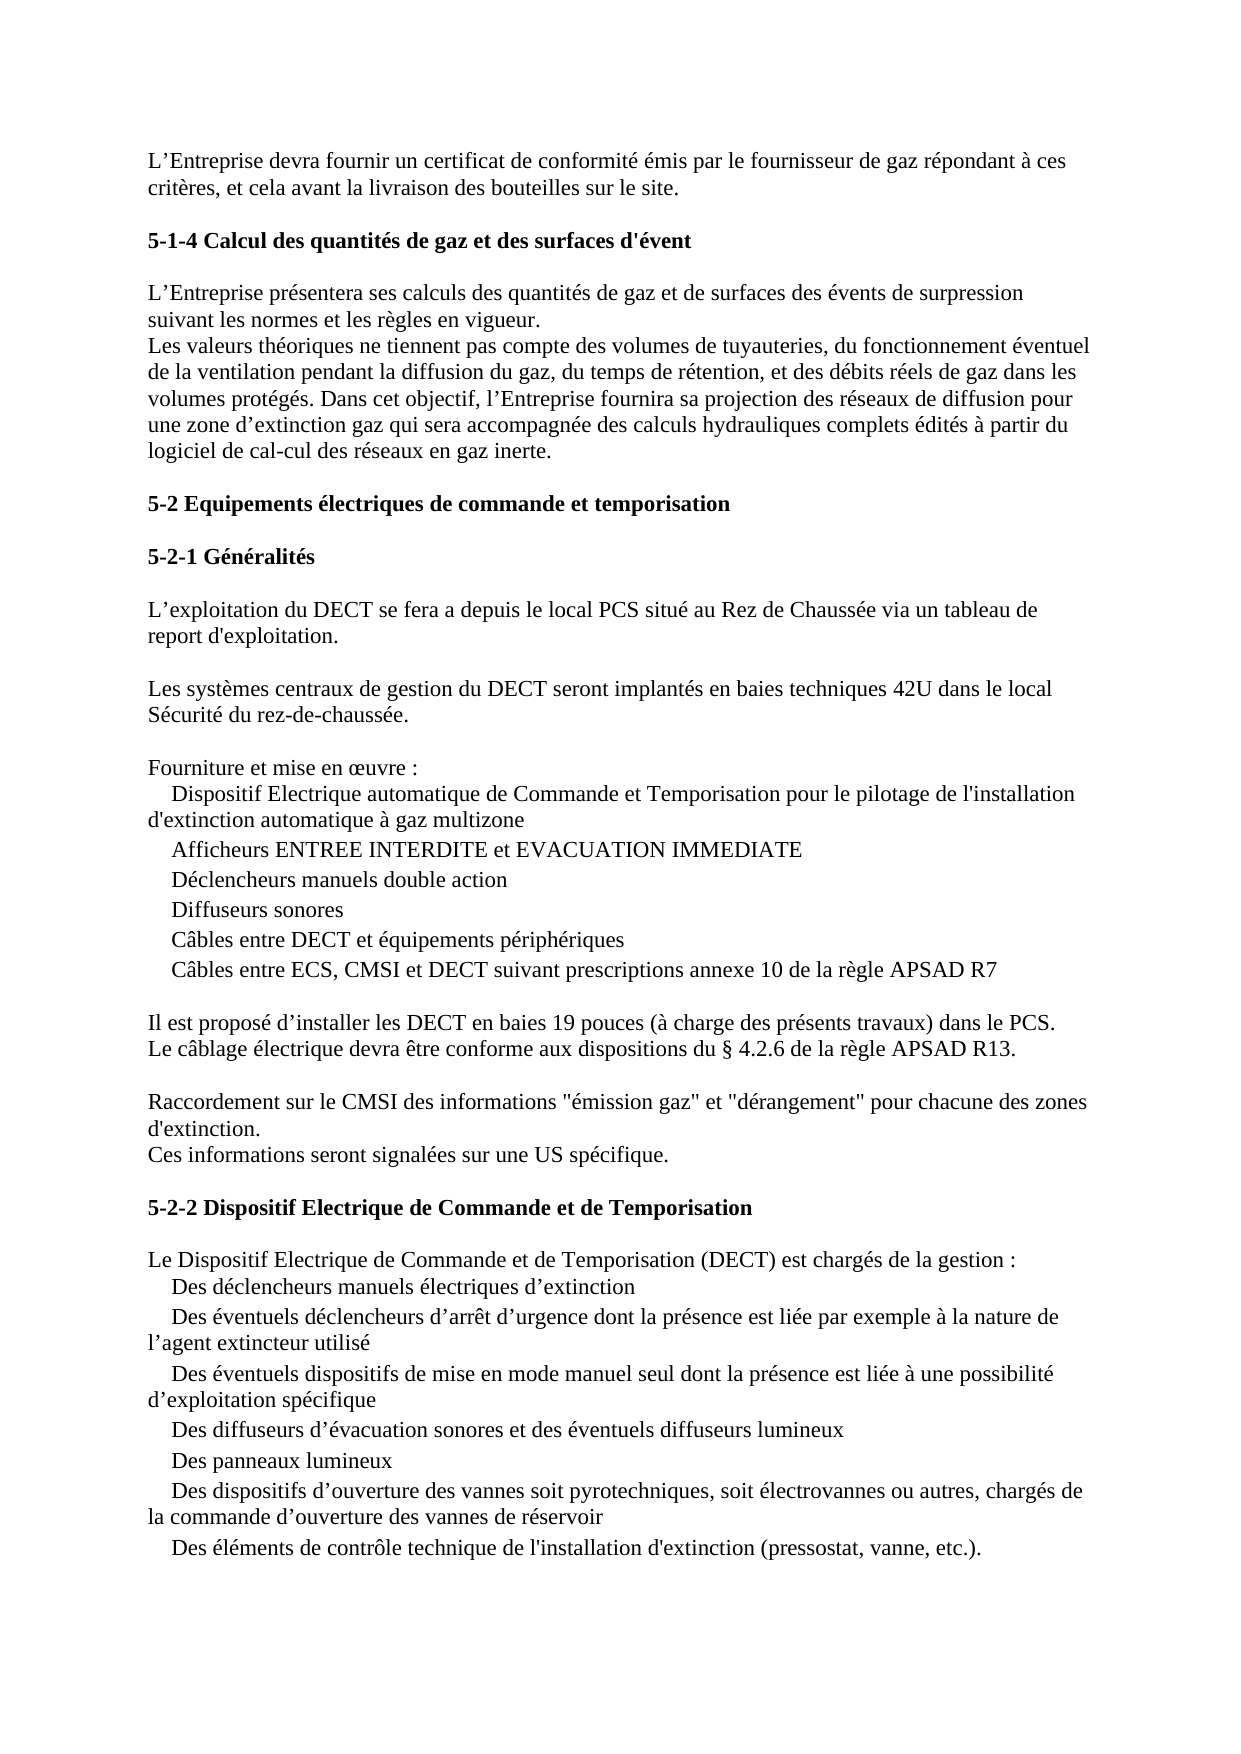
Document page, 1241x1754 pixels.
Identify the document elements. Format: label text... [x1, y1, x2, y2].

text L’Entreprise devra fournir un certificat de conformité émis par le fournisseur de gaz répondant à ces critères, et cela avant la livraison des bouteilles sur le site. [148, 148, 1093, 200]
text Le câblage électrique devra être conforme aux dispositions du § 4.2.6 de la règle APSAD R13. [148, 1036, 1093, 1062]
text Il est proposé d’installer les DECT en baies 19 pouces (à charge des présents travaux) dans le PCS. [148, 1009, 1093, 1036]
text L’Entreprise présentera ses calculs des quantités de gaz et de surfaces des évents de surpression suivant les normes et les règles en vigueur. [148, 279, 1093, 332]
text  Des déclencheurs manuels électriques d’extinction [148, 1273, 1093, 1299]
text Raccordement sur le CMSI des informations "émission gaz" et "dérangement" pour chacune des zones d'extinction. [148, 1088, 1093, 1141]
text  Des diffuseurs d’évacuation sonores et des éventuels diffuseurs lumineux [148, 1416, 1093, 1443]
text  Afficheurs ENTREE INTERDITE et EVACUATION IMMEDIATE [148, 836, 1093, 863]
text  Déclencheurs manuels double action [148, 866, 1093, 893]
text L’exploitation du DECT se fera a depuis le local PCS situé au Rez de Chaussée via un tableau de report d'exploitation. [148, 596, 1093, 648]
text  Câbles entre DECT et équipements périphériques [148, 926, 1093, 953]
text  Dispositif Electrique automatique de Commande et Temporisation pour le pilotage de l'installation d'extinction automatique à gaz multizone [148, 780, 1093, 833]
text Les systèmes centraux de gestion du DECT seront implantés en baies techniques 42U dans le local Sécurité du rez-de-chaussée. [148, 675, 1093, 727]
text  Des panneaux lumineux [148, 1447, 1093, 1473]
text  Câbles entre ECS, CMSI et DECT suivant prescriptions annexe 10 de la règle APSAD R7 [148, 956, 1093, 983]
text  Des éventuels dispositifs de mise en mode manuel seul dont la présence est liée à une possibilité d’exploitation spécifique [148, 1360, 1093, 1412]
text Fourniture et mise en œuvre : [148, 754, 1093, 780]
text  Des dispositifs d’ouverture des vannes soit pyrotechniques, soit électrovannes ou autres, chargés de la commande d’ouverture des vannes de réservoir [148, 1477, 1093, 1530]
text 5-2 Equipements électriques de commande et temporisation [148, 490, 1093, 517]
text  Des éléments de contrôle technique de l'installation d'extinction (pressostat, vanne, etc.). [148, 1534, 1093, 1560]
text  Diffuseurs sonores [148, 896, 1093, 923]
text  Des éventuels déclencheurs d’arrêt d’urgence dont la présence est liée par exemple à la nature de l’agent extincteur utilisé [148, 1303, 1093, 1356]
text Le Dispositif Electrique de Commande et de Temporisation (DECT) est chargés de la gestion : [148, 1246, 1093, 1273]
text Ces informations seront signalées sur une US spécifique. [148, 1141, 1093, 1167]
text 5-2-2 Dispositif Electrique de Commande et de Temporisation [148, 1194, 1093, 1220]
text Les valeurs théoriques ne tiennent pas compte des volumes de tuyauteries, du fonctionnement éventuel de la ventilation pendant la diffusion du gaz, du temps de rétention, et des débits réels de gaz dans les volumes protégés. Dans cet objectif, l’Entreprise fournira sa projection des réseaux de diffusion pour une zone d’extinction gaz qui sera accompagnée des calculs hydrauliques complets édités à partir du logiciel de cal-cul des réseaux en gaz inerte. [148, 332, 1093, 464]
text 5-1-4 Calcul des quantités de gaz et des surfaces d'évent [148, 227, 1093, 253]
text 5-2-1 Généralités [148, 543, 1093, 569]
